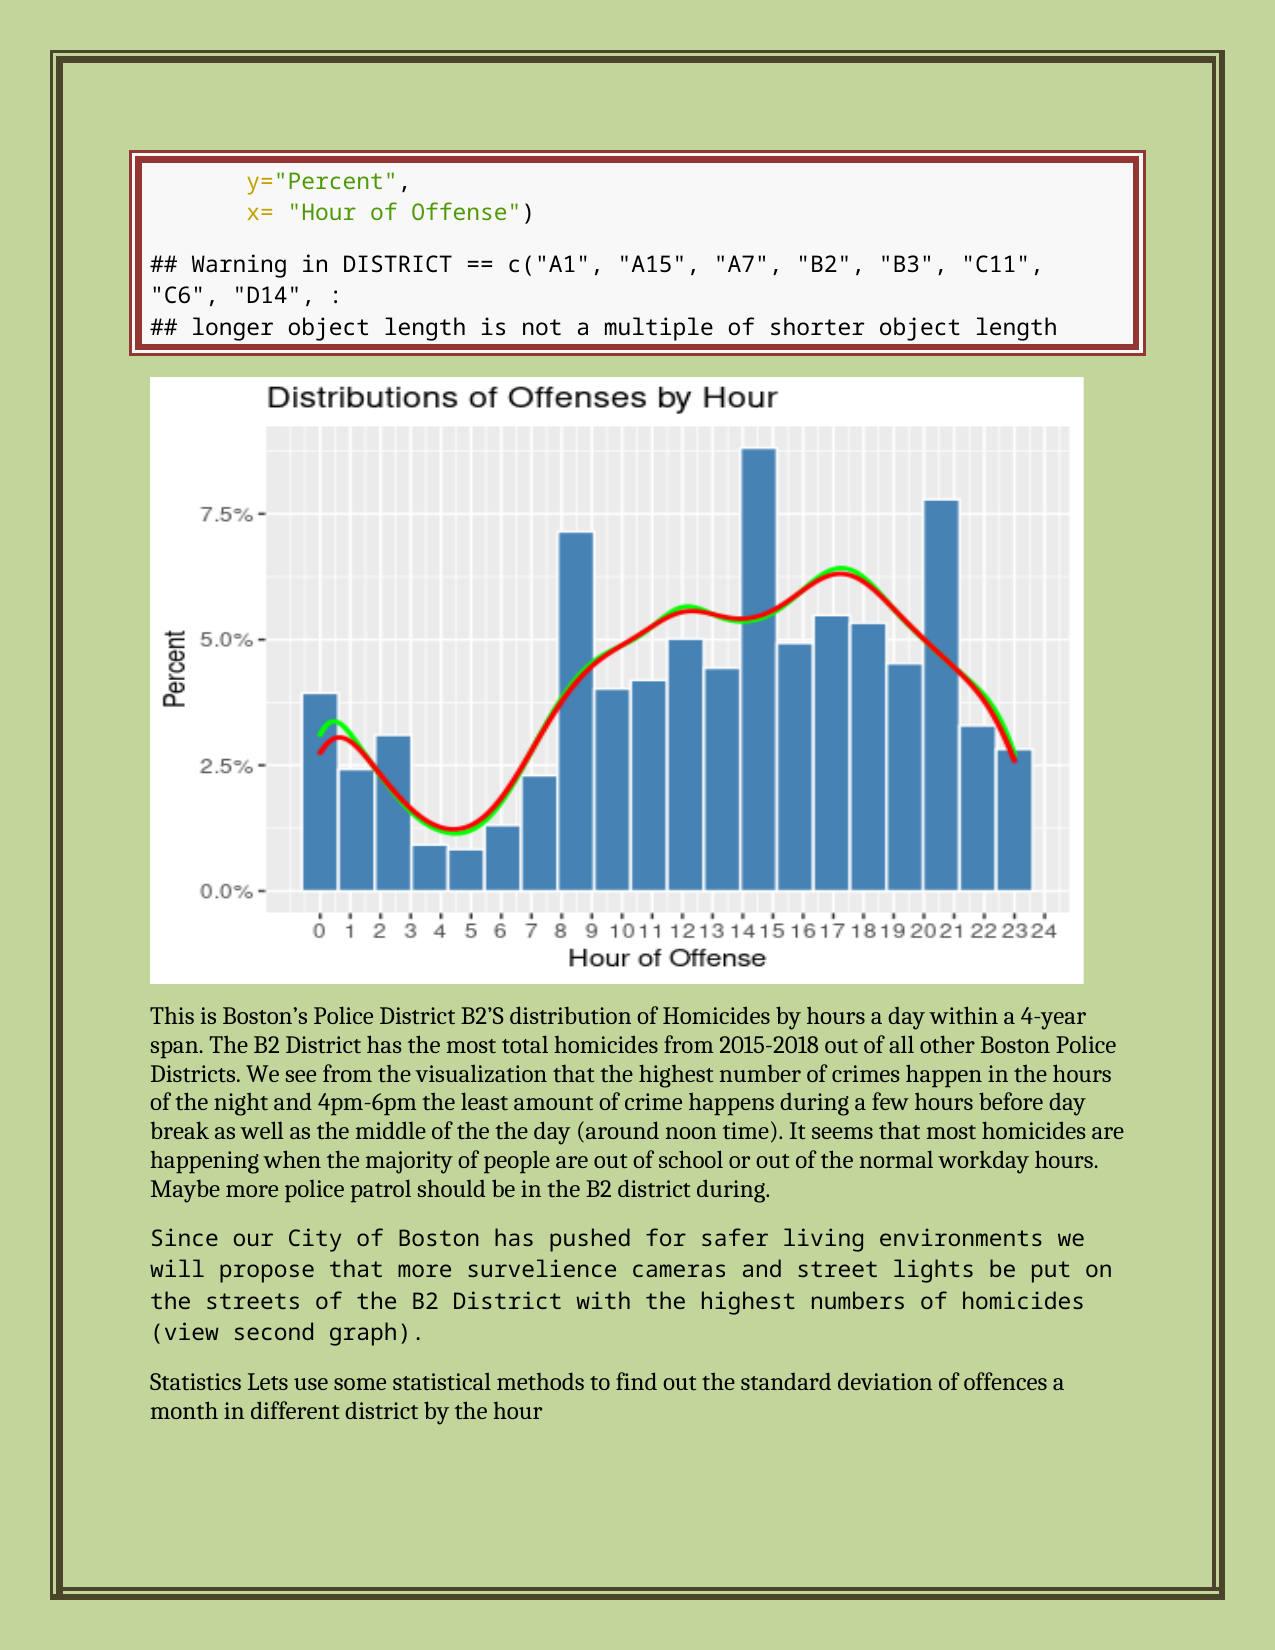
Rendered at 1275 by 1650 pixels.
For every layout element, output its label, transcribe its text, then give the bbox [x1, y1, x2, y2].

picture [150, 377, 1084, 984]
text Since our City of Boston has pushed for safer living environments we will propose that more survelience cameras and street lights be put on the streets of the B2 District with the highest numbers of homicides (view second graph). [150, 1222, 1125, 1347]
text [132, 153, 1143, 227]
text ## Warning in DISTRICT == c("A1", "A15", "A7", "B2", "B3", "C11", "C6", "D14", : ## longer object length is not a multiple of shorter object length [132, 233, 1143, 353]
text Statistics Lets use some statistical methods to find out the standard deviation of offences a month in different district by the hour [150, 1368, 1125, 1425]
text This is Boston’s Police District B2’S distribution of Homicides by hours a day within a 4-year span. The B2 District has the most total homicides from 2015-2018 out of all other Boston Police Districts. We see from the visualization that the highest number of crimes happen in the hours of the night and 4pm-6pm the least amount of crime happens during a few hours before day break as well as the middle of the the day (around noon time). It seems that most homicides are happening when the majority of people are out of school or out of the normal workday hours. Maybe more police patrol should be in the B2 district during. [150, 1002, 1125, 1203]
